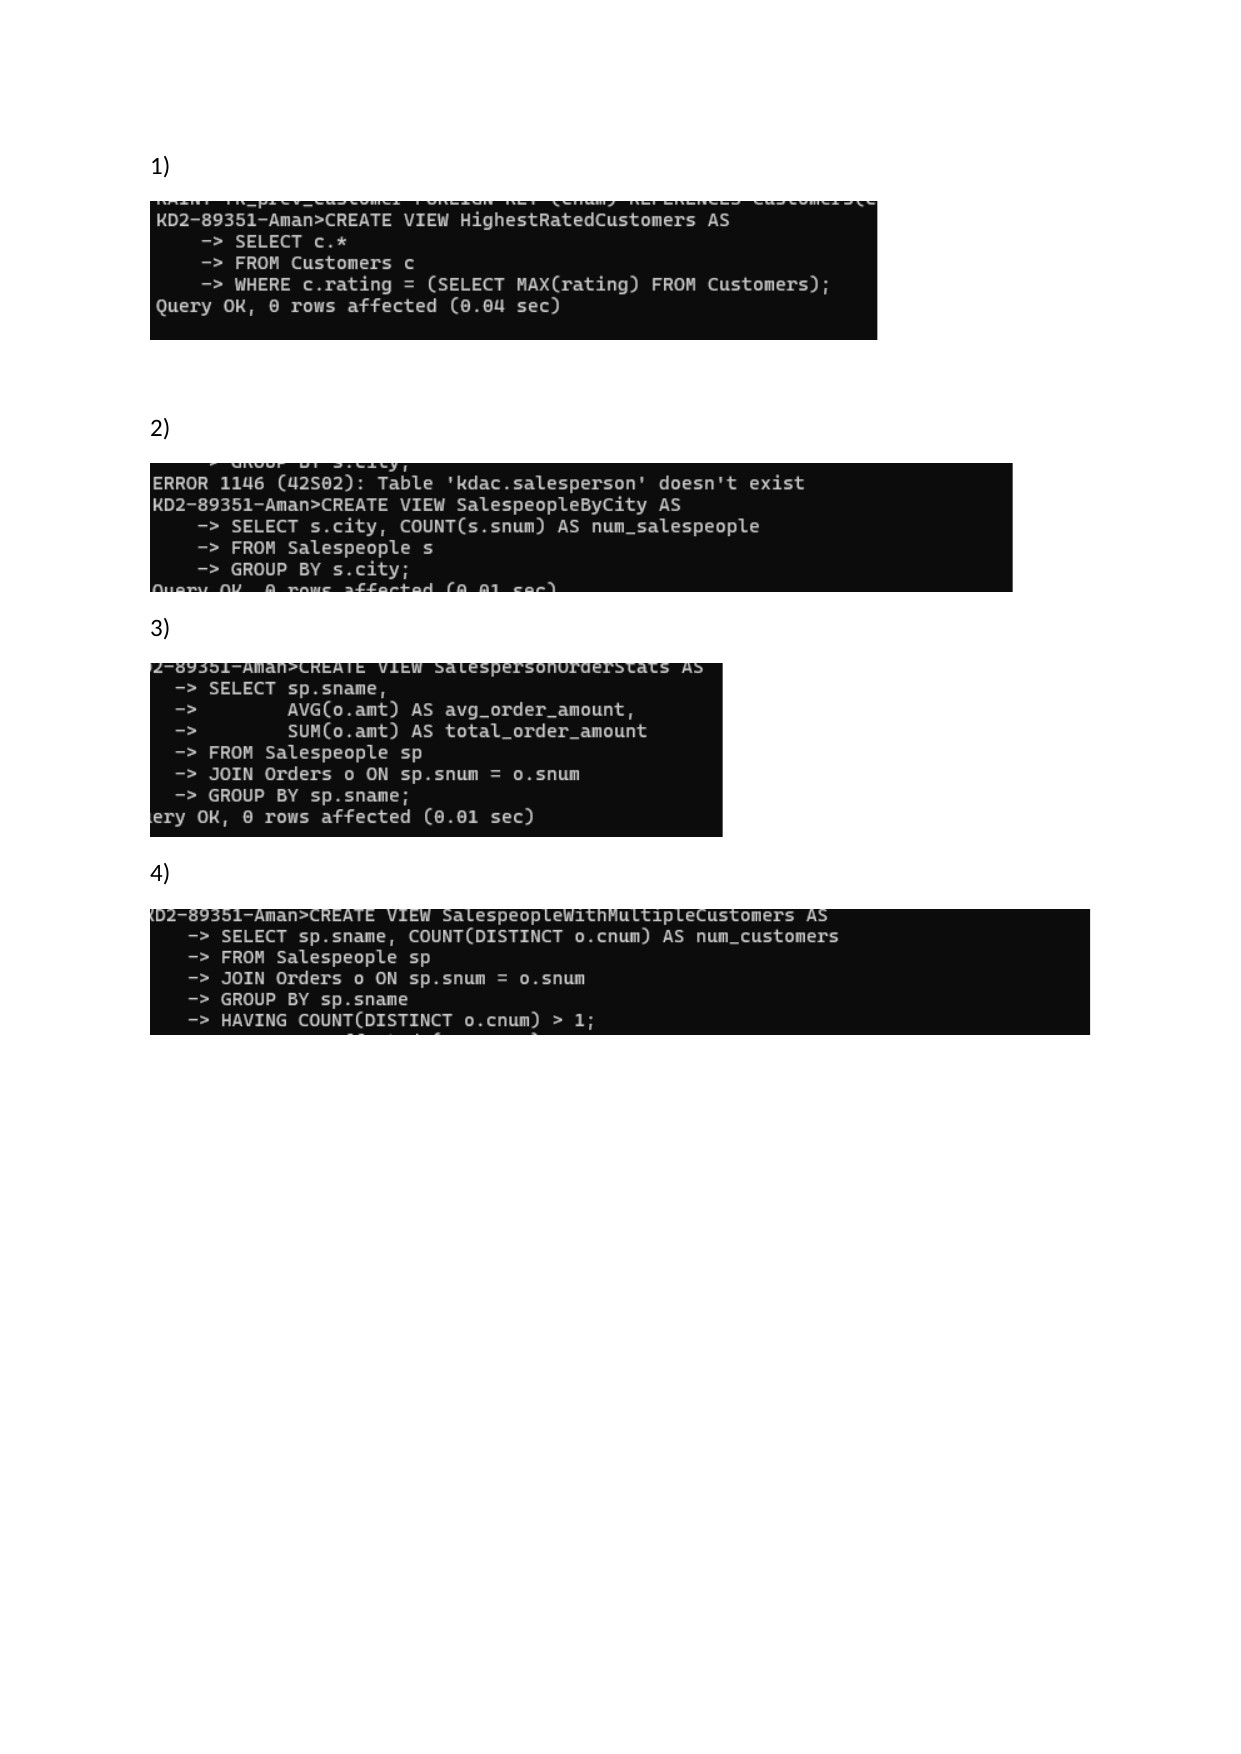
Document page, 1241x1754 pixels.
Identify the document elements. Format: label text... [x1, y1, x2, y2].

picture [150, 201, 878, 340]
text 3) [150, 612, 1090, 643]
text 4) [150, 858, 1090, 888]
picture [150, 463, 1013, 592]
picture [150, 663, 723, 837]
text 1) [150, 150, 1090, 181]
text 2) [150, 412, 1090, 442]
picture [150, 909, 1091, 1035]
